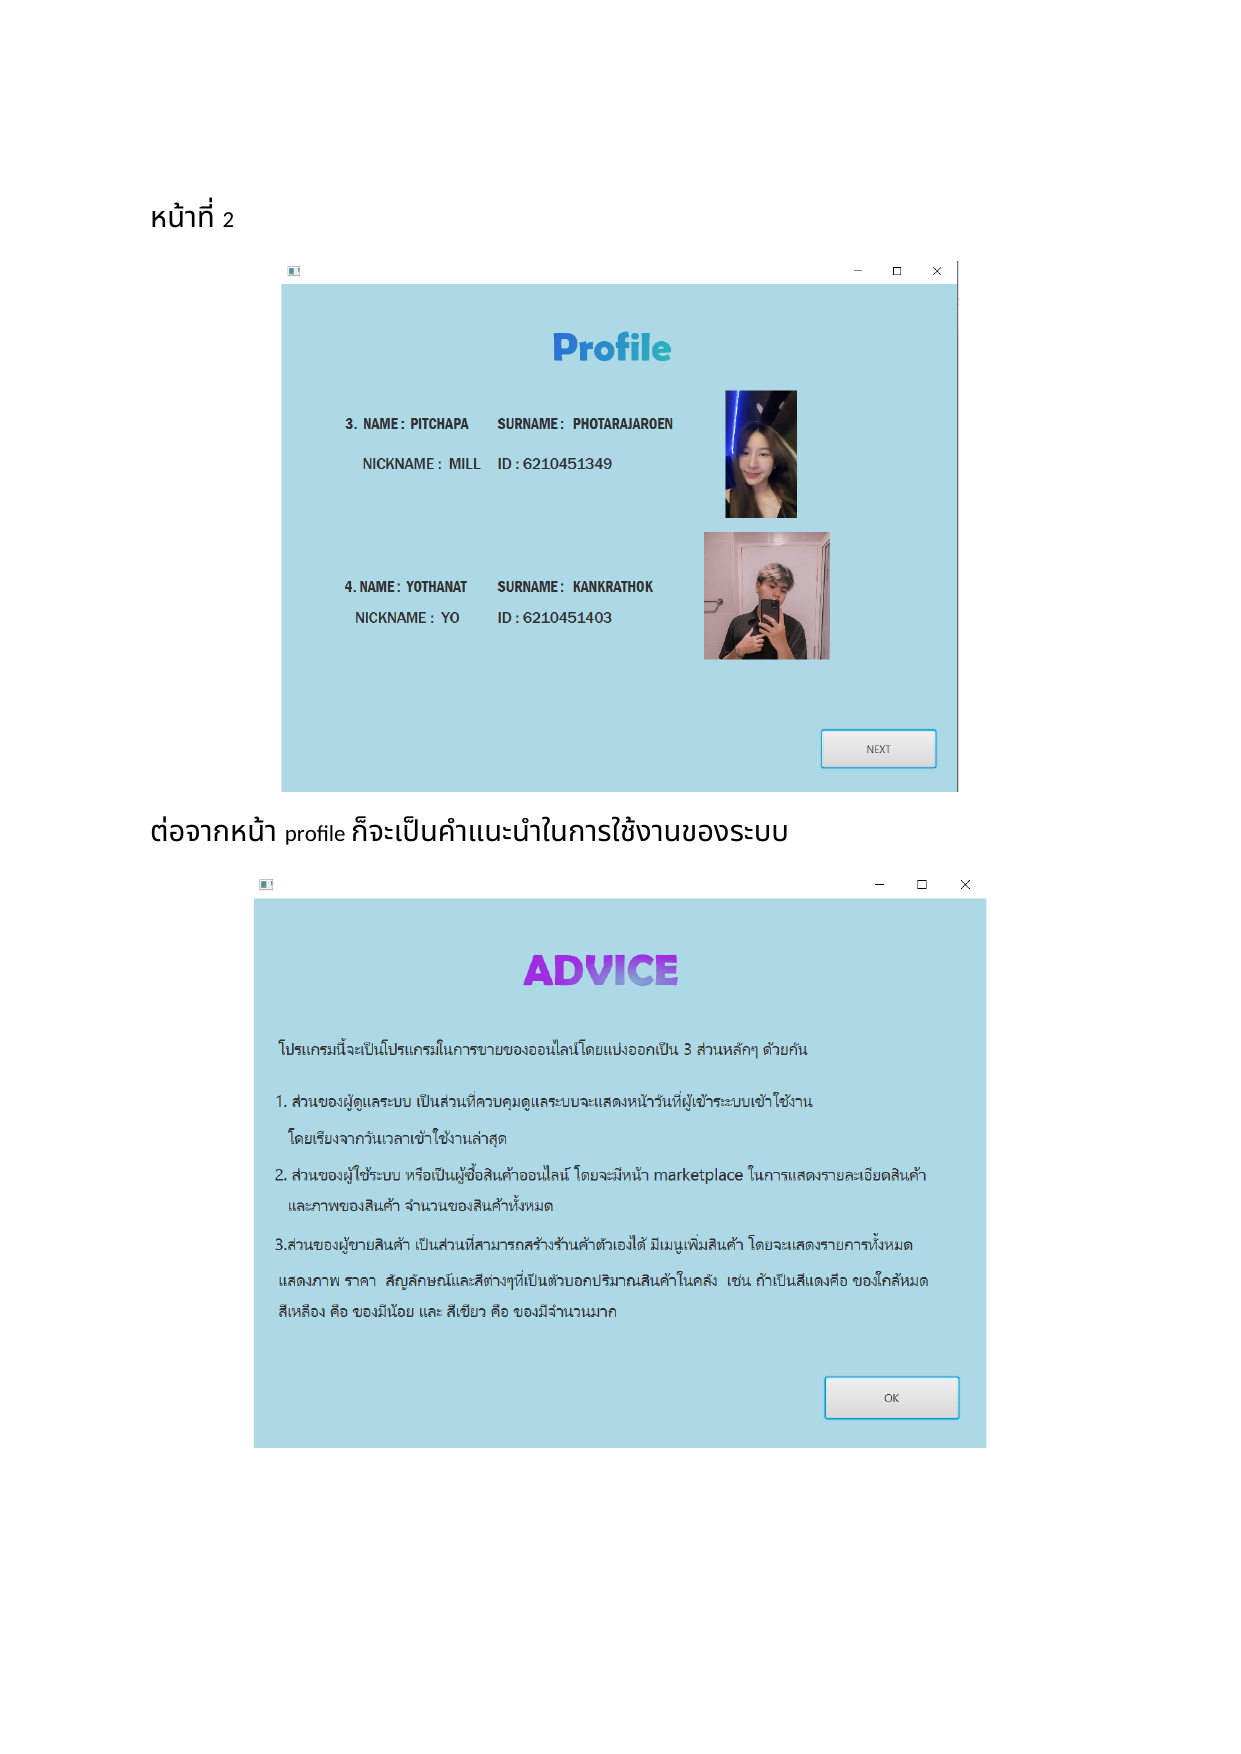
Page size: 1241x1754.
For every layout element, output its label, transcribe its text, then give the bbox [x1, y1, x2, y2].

picture [281, 261, 959, 792]
text หน้าที่ 2 [150, 197, 1090, 241]
picture [253, 874, 987, 1448]
text ต่อจากหน้า profile ก็จะเป็นคำแนะนำในการใช้งานของระบบ [150, 810, 1090, 854]
